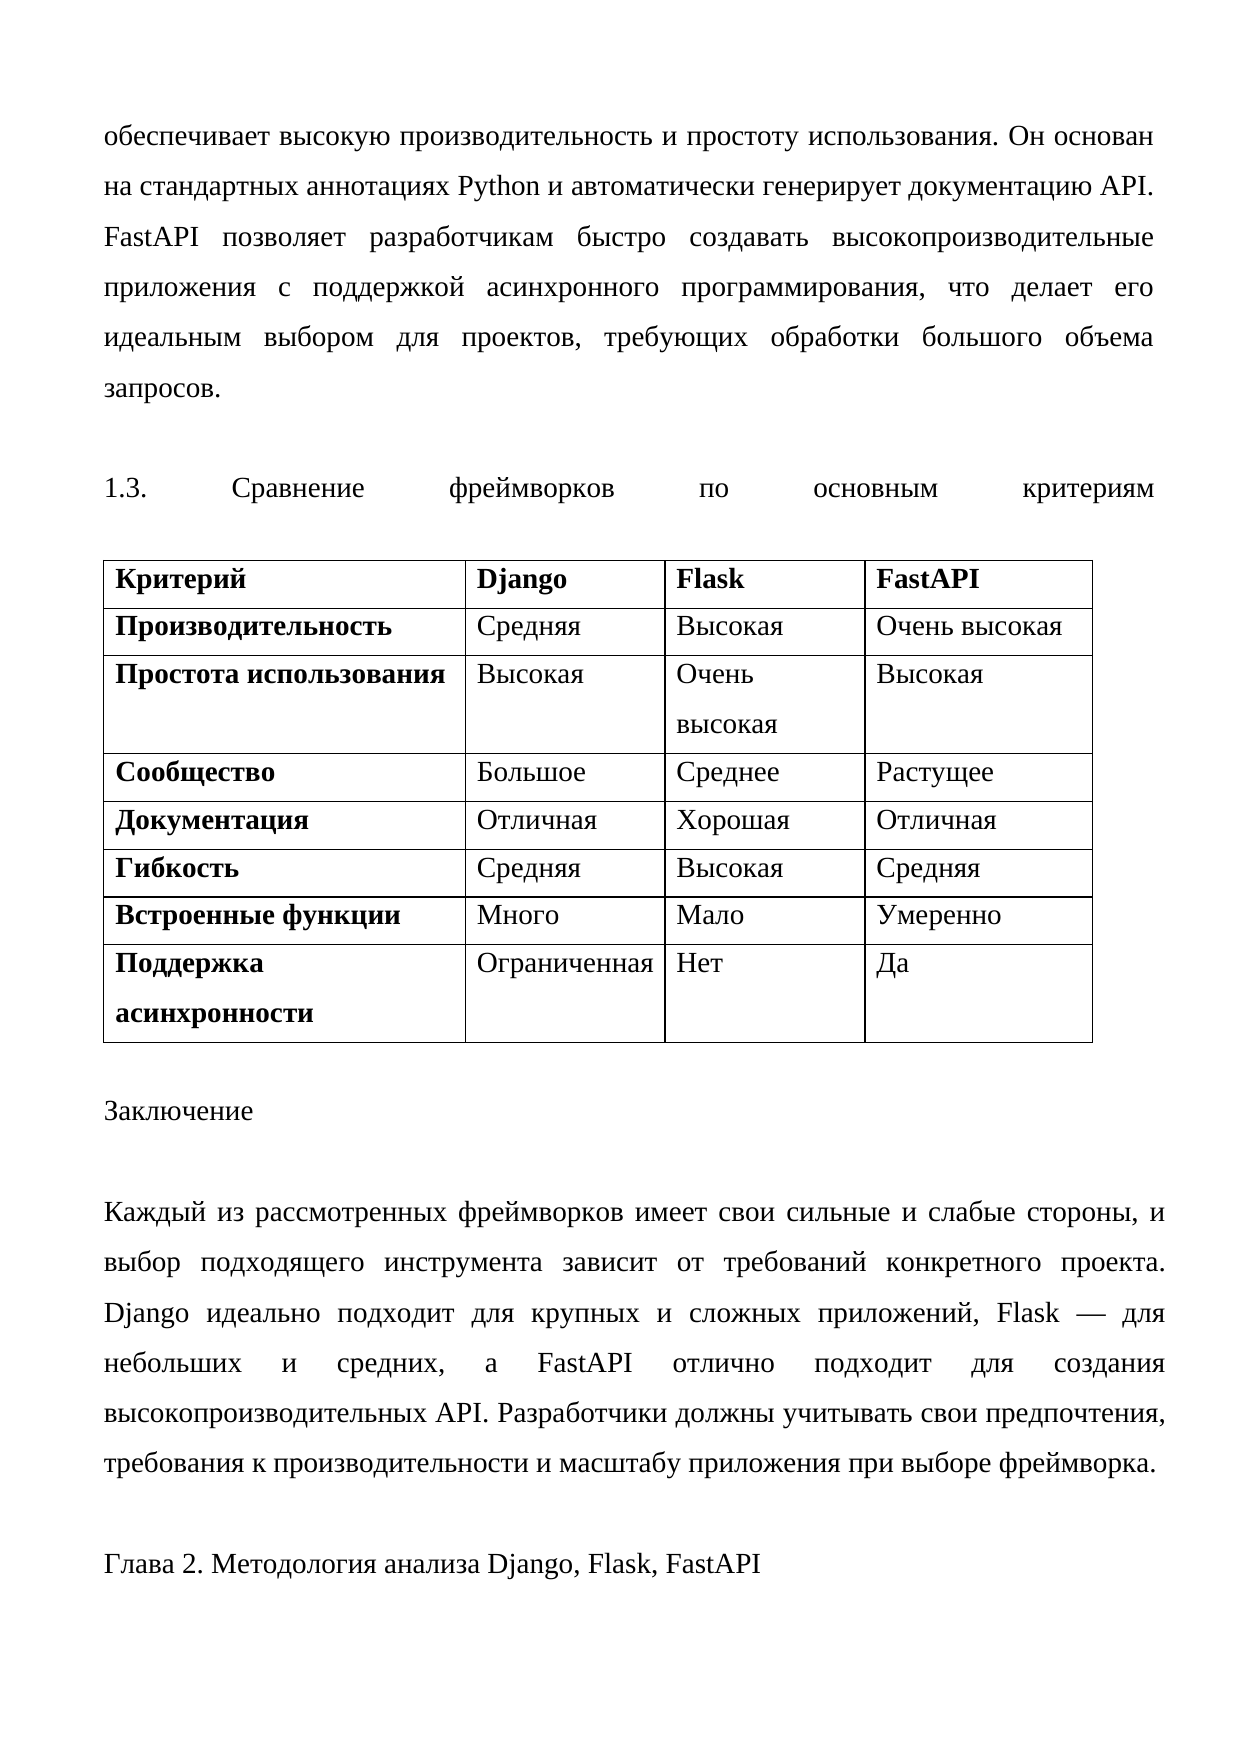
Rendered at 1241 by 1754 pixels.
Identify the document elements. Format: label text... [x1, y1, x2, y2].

table_cell Документация [104, 802, 465, 849]
table_cell Высокая [666, 850, 864, 896]
table_cell Ограниченная [466, 945, 664, 1042]
table_cell Много [466, 898, 664, 944]
table_cell Хорошая [666, 802, 864, 849]
table_cell Гибкость [104, 850, 465, 896]
table_header FastAPI [866, 561, 1092, 607]
table_cell Нет [666, 945, 864, 1042]
table_cell Отличная [466, 802, 664, 849]
table_cell Большое [466, 754, 664, 801]
table_cell Мало [666, 898, 864, 944]
table_cell Высокая [466, 656, 664, 753]
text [103, 118, 1155, 546]
table_cell Поддержка асинхронности [104, 945, 465, 1042]
table_header Flask [666, 561, 864, 607]
table_cell Высокая [666, 609, 864, 655]
table_cell Встроенные функции [104, 898, 465, 944]
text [103, 1546, 1167, 1630]
table_cell Производительность [104, 609, 465, 655]
table_header Критерий [104, 561, 465, 607]
table_cell Да [866, 945, 1092, 1042]
table_cell Средняя [466, 850, 664, 896]
table_cell Высокая [866, 656, 1092, 753]
table_cell Средняя [466, 609, 664, 655]
table_cell Сообщество [104, 754, 465, 801]
table_cell Средняя [866, 850, 1092, 896]
table_cell Отличная [866, 802, 1092, 849]
table_cell Очень высокая [866, 609, 1092, 655]
table_cell Умеренно [866, 898, 1092, 944]
table_cell Очень высокая [666, 656, 864, 753]
table_cell Среднее [666, 754, 864, 801]
table_cell Растущее [866, 754, 1092, 801]
table_header Django [466, 561, 664, 607]
table_cell Простота использования [104, 656, 465, 753]
text Заключение Каждый из рассмотренных фреймворков имеет свои сильные и слабые стороны, и выбор подходящего инструмента зависит от требований конкретного проекта. Django идеально подходит для крупных и сложных приложений, Flask — для небольших и средних, а FastAPI отлично подходит для создания высокопроизводительных API. Разработчики должны учитывать свои предпочтения, требования к производительности и масштабу приложения при выборе фреймворка. [103, 1093, 1167, 1479]
